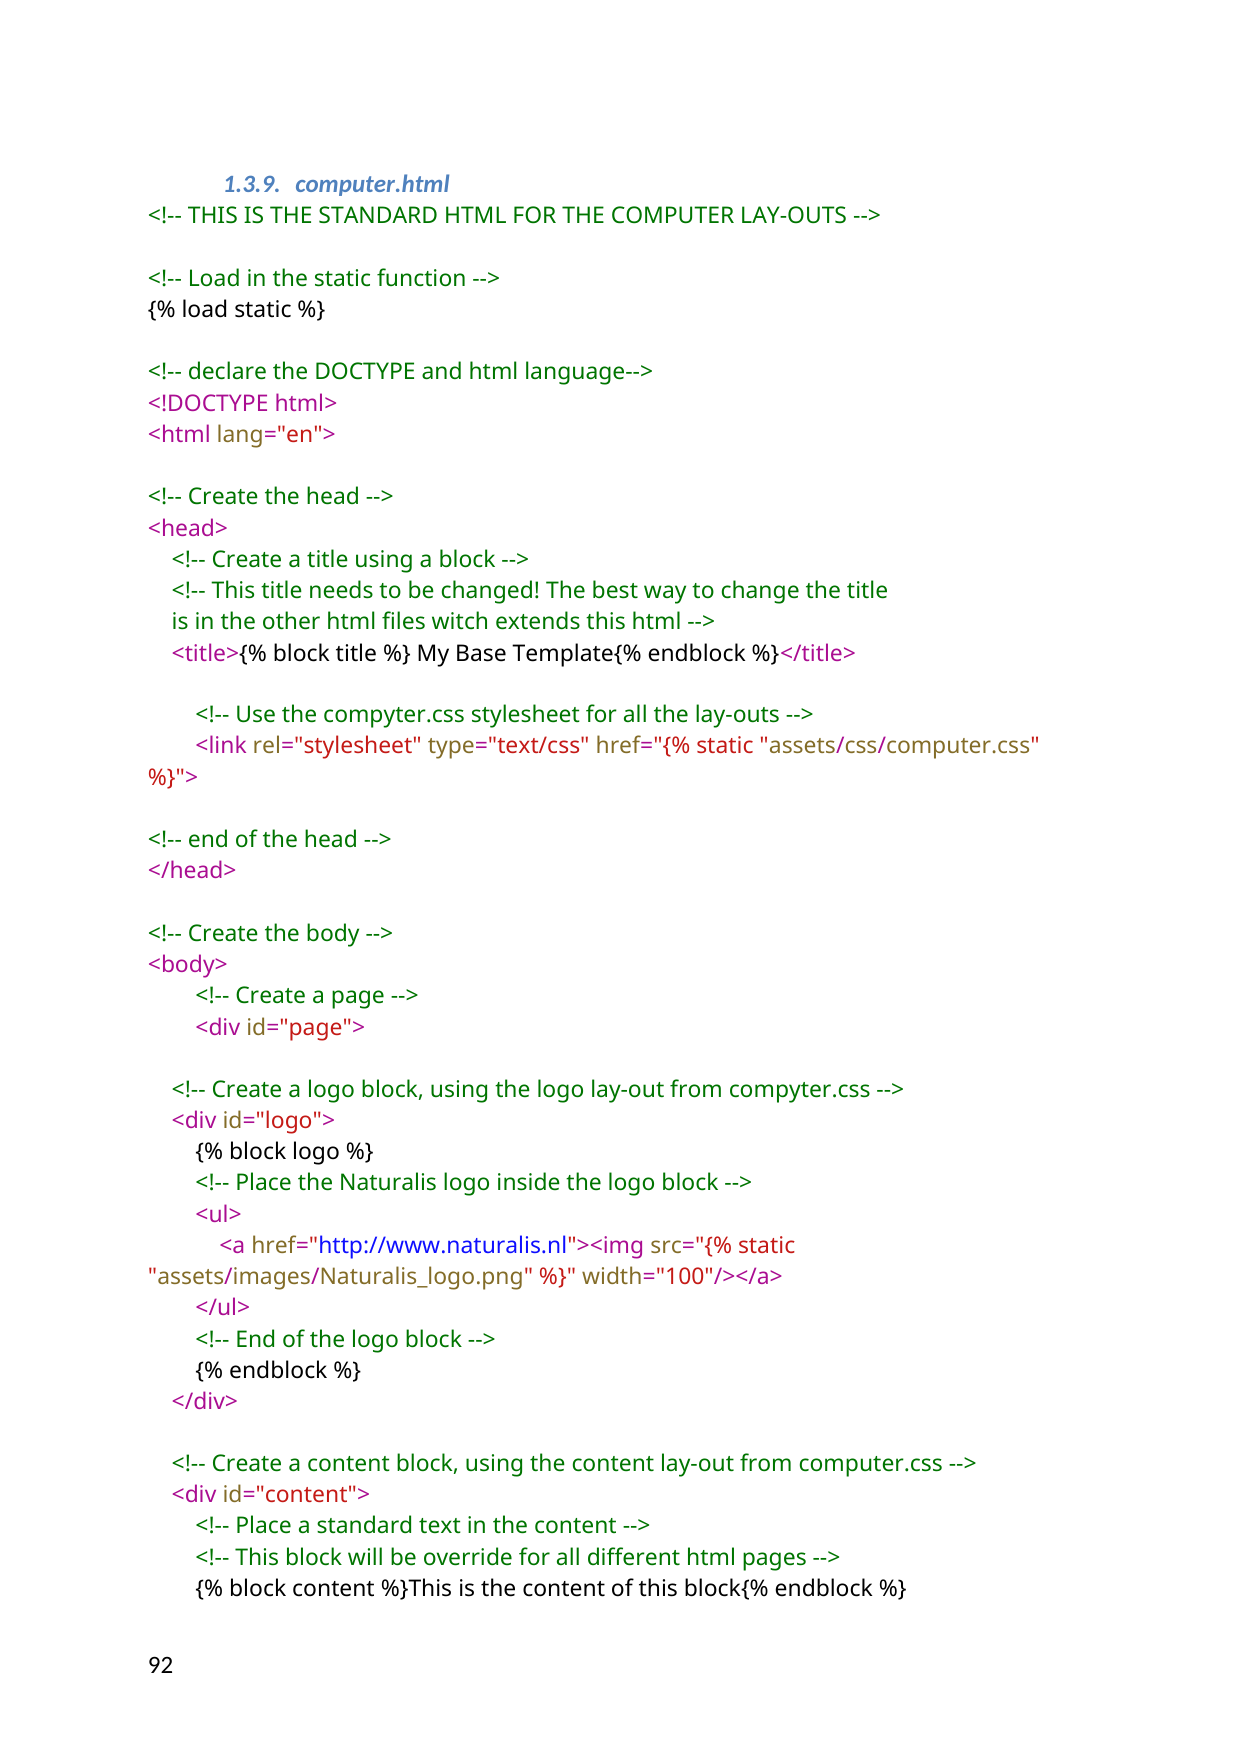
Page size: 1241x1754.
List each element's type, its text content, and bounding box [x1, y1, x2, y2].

text <!-- Use the compyter.css stylesheet for all the lay-outs --> [148, 698, 1093, 729]
subtitle computer.html [223, 168, 1093, 199]
text is in the other html files witch extends this html --> [148, 605, 1093, 636]
text <div id="content"> [148, 1478, 1093, 1509]
text </head> [148, 854, 1093, 886]
text {% block logo %} [148, 1135, 1093, 1166]
text {% block content %}This is the content of this block{% endblock %} [148, 1572, 1093, 1603]
text <!-- Create a page --> [148, 979, 1093, 1011]
text {% load static %} [148, 293, 1093, 324]
text <!-- Place the Naturalis logo inside the logo block --> [148, 1166, 1093, 1197]
text <link rel="stylesheet" type="text/css" href="{% static "assets/css/computer.css" %}"> [148, 729, 1093, 792]
text </ul> [148, 1291, 1093, 1322]
text </div> [148, 1385, 1093, 1416]
text <!-- Load in the static function --> [148, 261, 1093, 293]
text <!-- declare the DOCTYPE and html language--> [148, 355, 1093, 386]
text <html lang="en"> [148, 418, 1093, 449]
text <!-- Create the head --> [148, 480, 1093, 511]
text <div id="logo"> [148, 1104, 1093, 1135]
text <div id="page"> [148, 1011, 1093, 1042]
text {% endblock %} [148, 1354, 1093, 1385]
text <!-- Place a standard text in the content --> [148, 1509, 1093, 1541]
text <!-- This block will be override for all different html pages --> [148, 1541, 1093, 1572]
text <!-- Create a content block, using the content lay-out from computer.css --> [148, 1447, 1093, 1478]
text <body> [148, 948, 1093, 979]
text <head> [148, 511, 1093, 543]
text <!-- Create a logo block, using the logo lay-out from compyter.css --> [148, 1072, 1093, 1104]
text <!-- Create the body --> [148, 917, 1093, 948]
text <!-- THIS IS THE STANDARD HTML FOR THE COMPUTER LAY-OUTS --> [148, 199, 1093, 230]
text <!-- This title needs to be changed! The best way to change the title [148, 574, 1093, 605]
text <!-- end of the head --> [148, 823, 1093, 854]
text <ul> [148, 1197, 1093, 1229]
text <!-- End of the logo block --> [148, 1322, 1093, 1354]
text <!DOCTYPE html> [148, 386, 1093, 418]
text <a href="http://www.naturalis.nl"><img src="{% static "assets/images/Naturalis_logo.png" %}" width="100"/></a> [148, 1229, 1093, 1291]
text <title>{% block title %} My Base Template{% endblock %}</title> [148, 636, 1093, 668]
text <!-- Create a title using a block --> [148, 543, 1093, 574]
